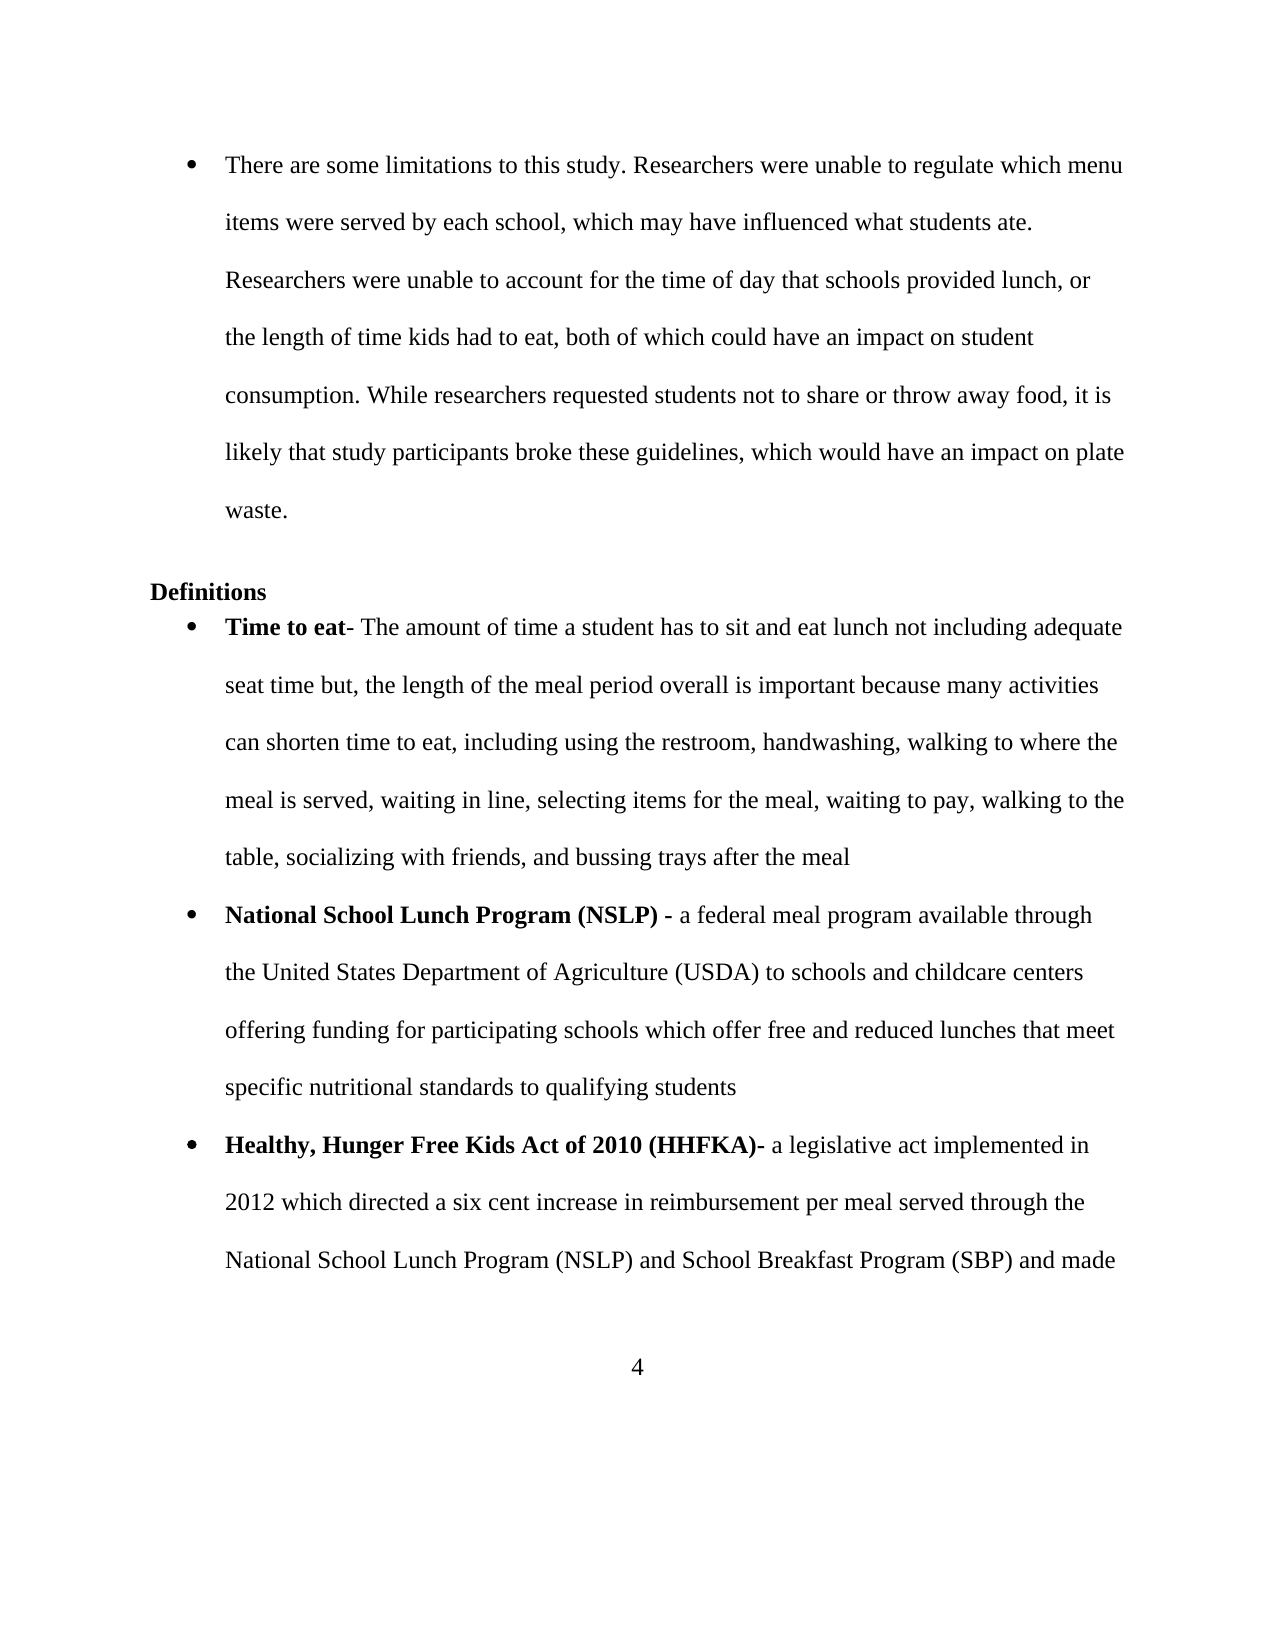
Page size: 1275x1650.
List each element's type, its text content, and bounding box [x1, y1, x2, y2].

list There are some limitations to this study. Researchers were unable to regulate which menu items were served by each school, which may have influenced what students ate. Researchers were unable to account for the time of day that schools provided lunch, or the length of time kids had to eat, both of which could have an impact on student consumption. While researchers requested students not to share or throw away food, it is likely that study participants broke these guidelines, which would have an impact on plate waste. [187, 150, 1125, 524]
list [187, 1130, 1125, 1274]
list National School Lunch Program (NSLP) - a federal meal program available through the United States Department of Agriculture (USDA) to schools and childcare centers offering funding for participating schools which offer free and reduced lunches that meet specific nutritional standards to qualifying students [187, 900, 1125, 1101]
list Time to eat- The amount of time a student has to sit and eat lunch not including adequate seat time but, the length of the meal period overall is important because many activities can shorten time to eat, including using the restroom, handwashing, walking to where the meal is served, waiting in line, selecting items for the meal, waiting to pay, walking to the table, socializing with friends, and bussing trays after the meal [187, 612, 1125, 871]
subtitle Definitions [150, 577, 1125, 606]
